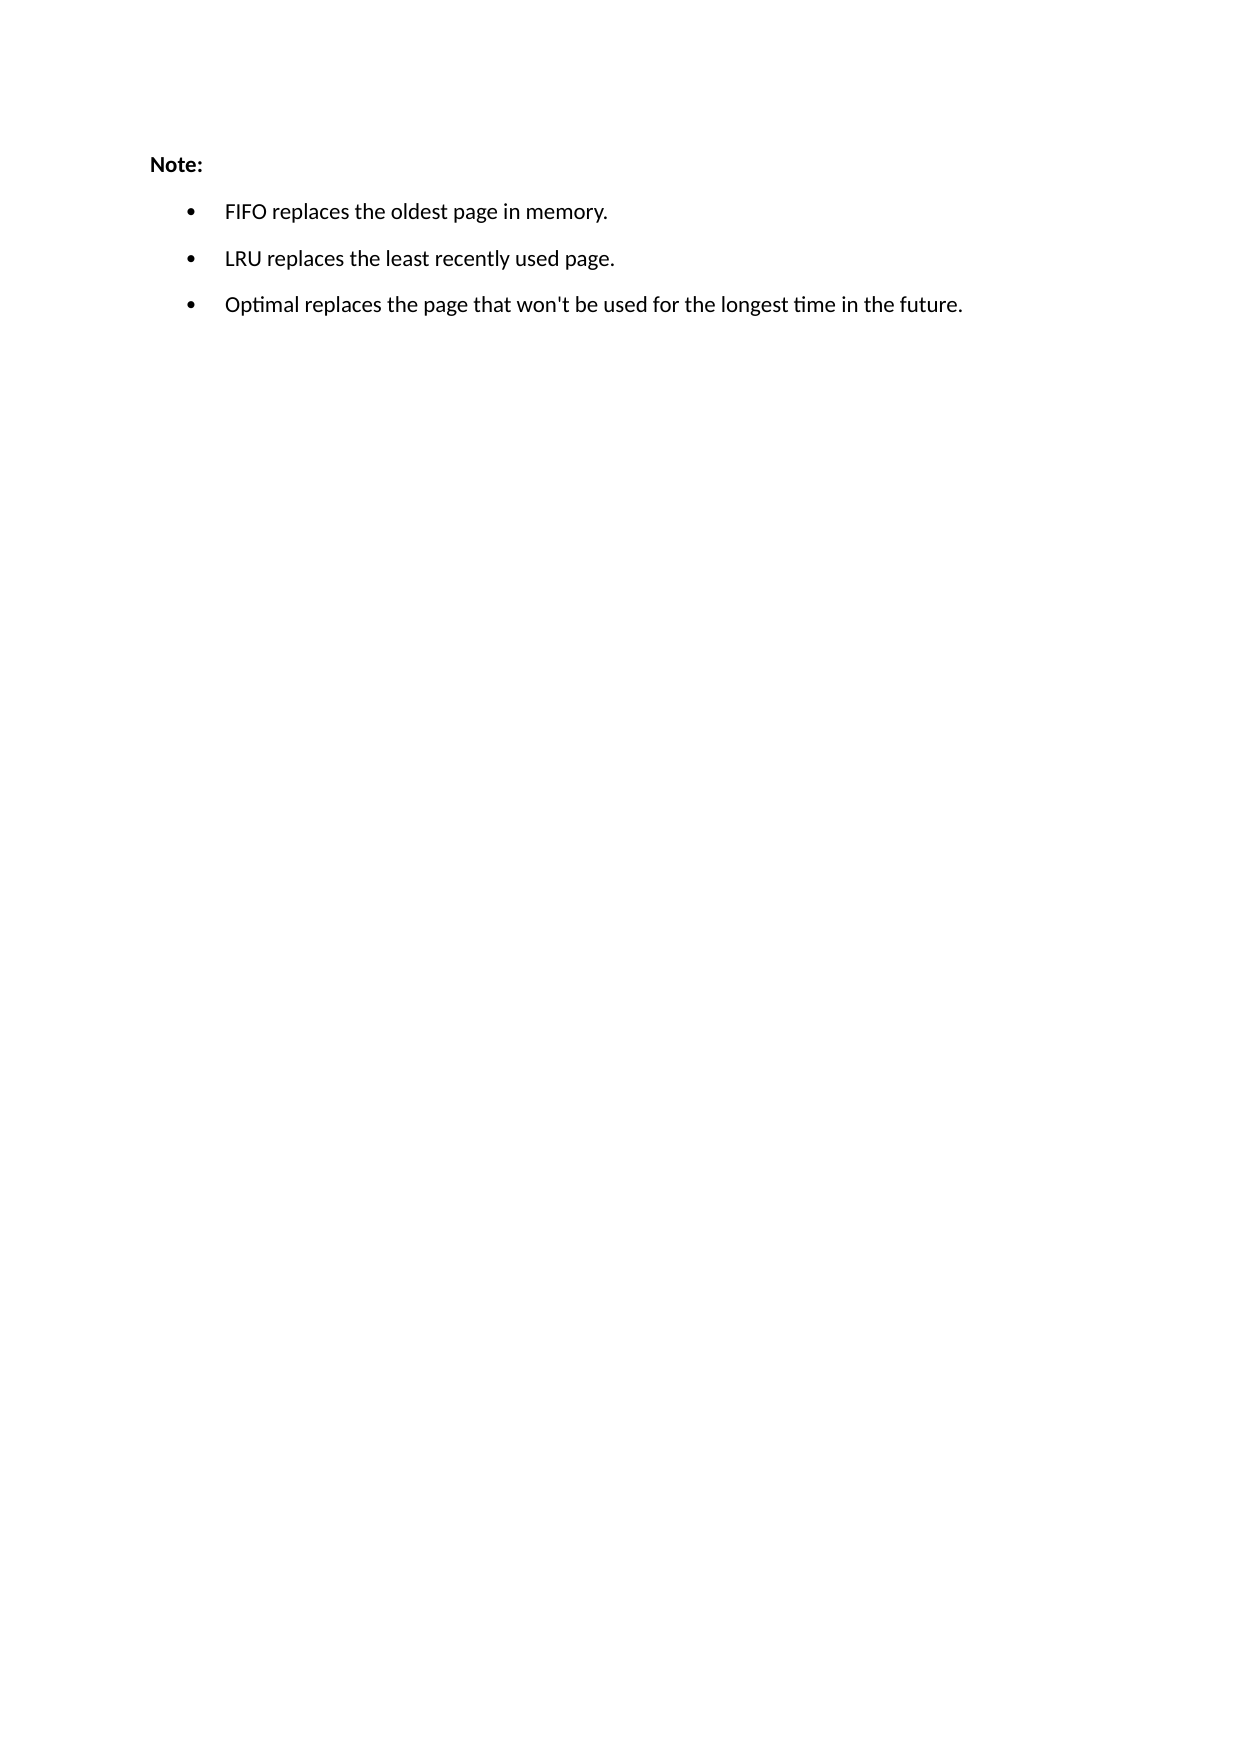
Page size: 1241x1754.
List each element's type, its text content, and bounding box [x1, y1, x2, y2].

text Note: [150, 150, 1090, 178]
list LRU replaces the least recently used page. [187, 244, 1090, 272]
list Optimal replaces the page that won't be used for the longest time in the future. [187, 291, 1090, 319]
list FIFO replaces the oldest page in memory. [187, 197, 1090, 225]
